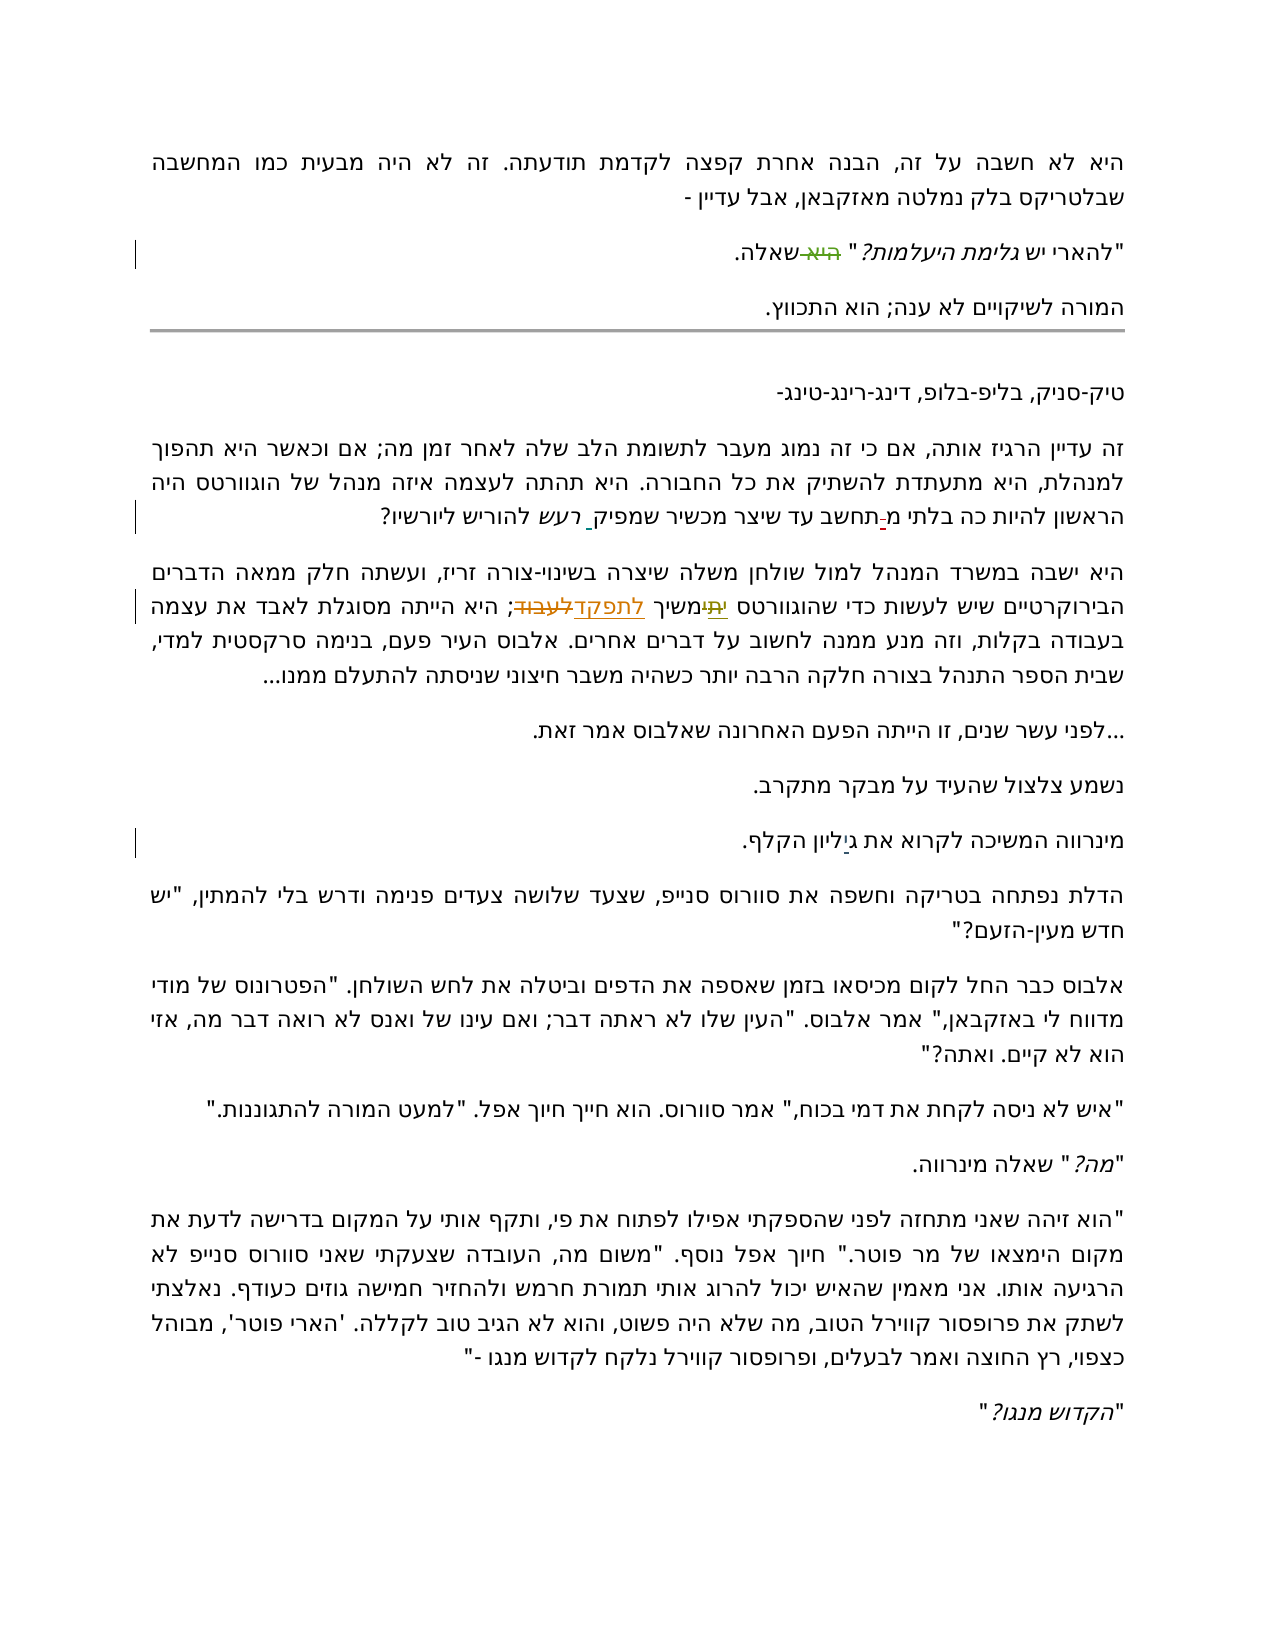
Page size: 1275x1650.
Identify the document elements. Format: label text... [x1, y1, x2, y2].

text "להארי יש גלימת היעלמות?" שאלה. [150, 239, 1125, 269]
text מינרווה המשיכה לקרוא את גליון הקלף. [150, 828, 1125, 858]
text זה עדיין הרגיז אותה, אם כי זה נמוג מעבר לתשומת הלב שלה לאחר זמן מה; אם וכאשר היא תהפוך למנהלת, היא מתעתדת להשתיק את כל החבורה. היא תהתה לעצמה איזה מנהל של הוגוורטס היה הראשון להיות כה בלתי מתחשב עד שיצר מכשיר שמפיק רעש להוריש ליורשיו? [150, 435, 1125, 534]
text "הוא זיהה שאני מתחזה לפני שהספקתי אפילו לפתוח את פי, ותקף אותי על המקום בדרישה לדעת את מקום הימצאו של מר פוטר." חיוך אפל נוסף. "משום מה, העובדה שצעקתי שאני סוורוס סנייפ לא הרגיעה אותו. אני מאמין שהאיש יכול להרוג אותי תמורת חרמש ולהחזיר חמישה גוזים כעודף. נאלצתי לשתק את פרופסור קווירל הטוב, מה שלא היה פשוט, והוא לא הגיב טוב לקללה. 'הארי פוטר', מבוהל כצפוי, רץ החוצה ואמר לבעלים, ופרופסור קווירל נלקח לקדוש מנגו -" [150, 1207, 1125, 1375]
text "מה?" שאלה מינרווה. [150, 1152, 1125, 1182]
text הדלת נפתחה בטריקה וחשפה את סוורוס סנייפ, שצעד שלושה צעדים פנימה ודרש בלי להמתין, "יש חדש מעין-הזעם?" [150, 883, 1125, 948]
text אלבוס כבר החל לקום מכיסאו בזמן שאספה את הדפים וביטלה את לחש השולחן. "הפטרונוס של מודי מדווח לי באזקבאן," אמר אלבוס. "העין שלו לא ראתה דבר; ואם עינו של ואנס לא רואה דבר מה, אזי הוא לא קיים. ואתה?" [150, 973, 1125, 1072]
text היא ישבה במשרד המנהל למול שולחן משלה שיצרה בשינוי-צורה זריז, ועשתה חלק ממאה הדברים הבירוקרטיים שיש לעשות כדי שהוגוורטס משיך ; היא הייתה מסוגלת לאבד את עצמה בעבודה בקלות, וזה מנע ממנה לחשוב על דברים אחרים. אלבוס העיר פעם, בנימה סרקסטית למדי, שבית הספר התנהל בצורה חלקה הרבה יותר כשהיה משבר חיצוני שניסתה להתעלם ממנו… [150, 559, 1125, 692]
text טיק-סניק, בליפ-בלופ, דינג-רינג-טינג- [150, 380, 1125, 410]
text "איש לא ניסה לקחת את דמי בכוח," אמר סוורוס. הוא חייך חיוך אפל. "למעט המורה להתגוננות." [150, 1097, 1125, 1127]
text נשמע צלצול שהעיד על מבקר מתקרב. [150, 773, 1125, 803]
text המורה לשיקויים לא ענה; הוא התכווץ. [150, 295, 1125, 325]
text ...לפני עשר שנים, זו הייתה הפעם האחרונה שאלבוס אמר זאת. [150, 718, 1125, 748]
text "הקדוש מנגו?" [150, 1400, 1125, 1430]
text היא לא חשבה על זה, הבנה אחרת קפצה לקדמת תודעתה. זה לא היה מבעית כמו המחשבה שבלטריקס בלק נמלטה מאזקבאן, אבל עדיין - [150, 150, 1125, 214]
